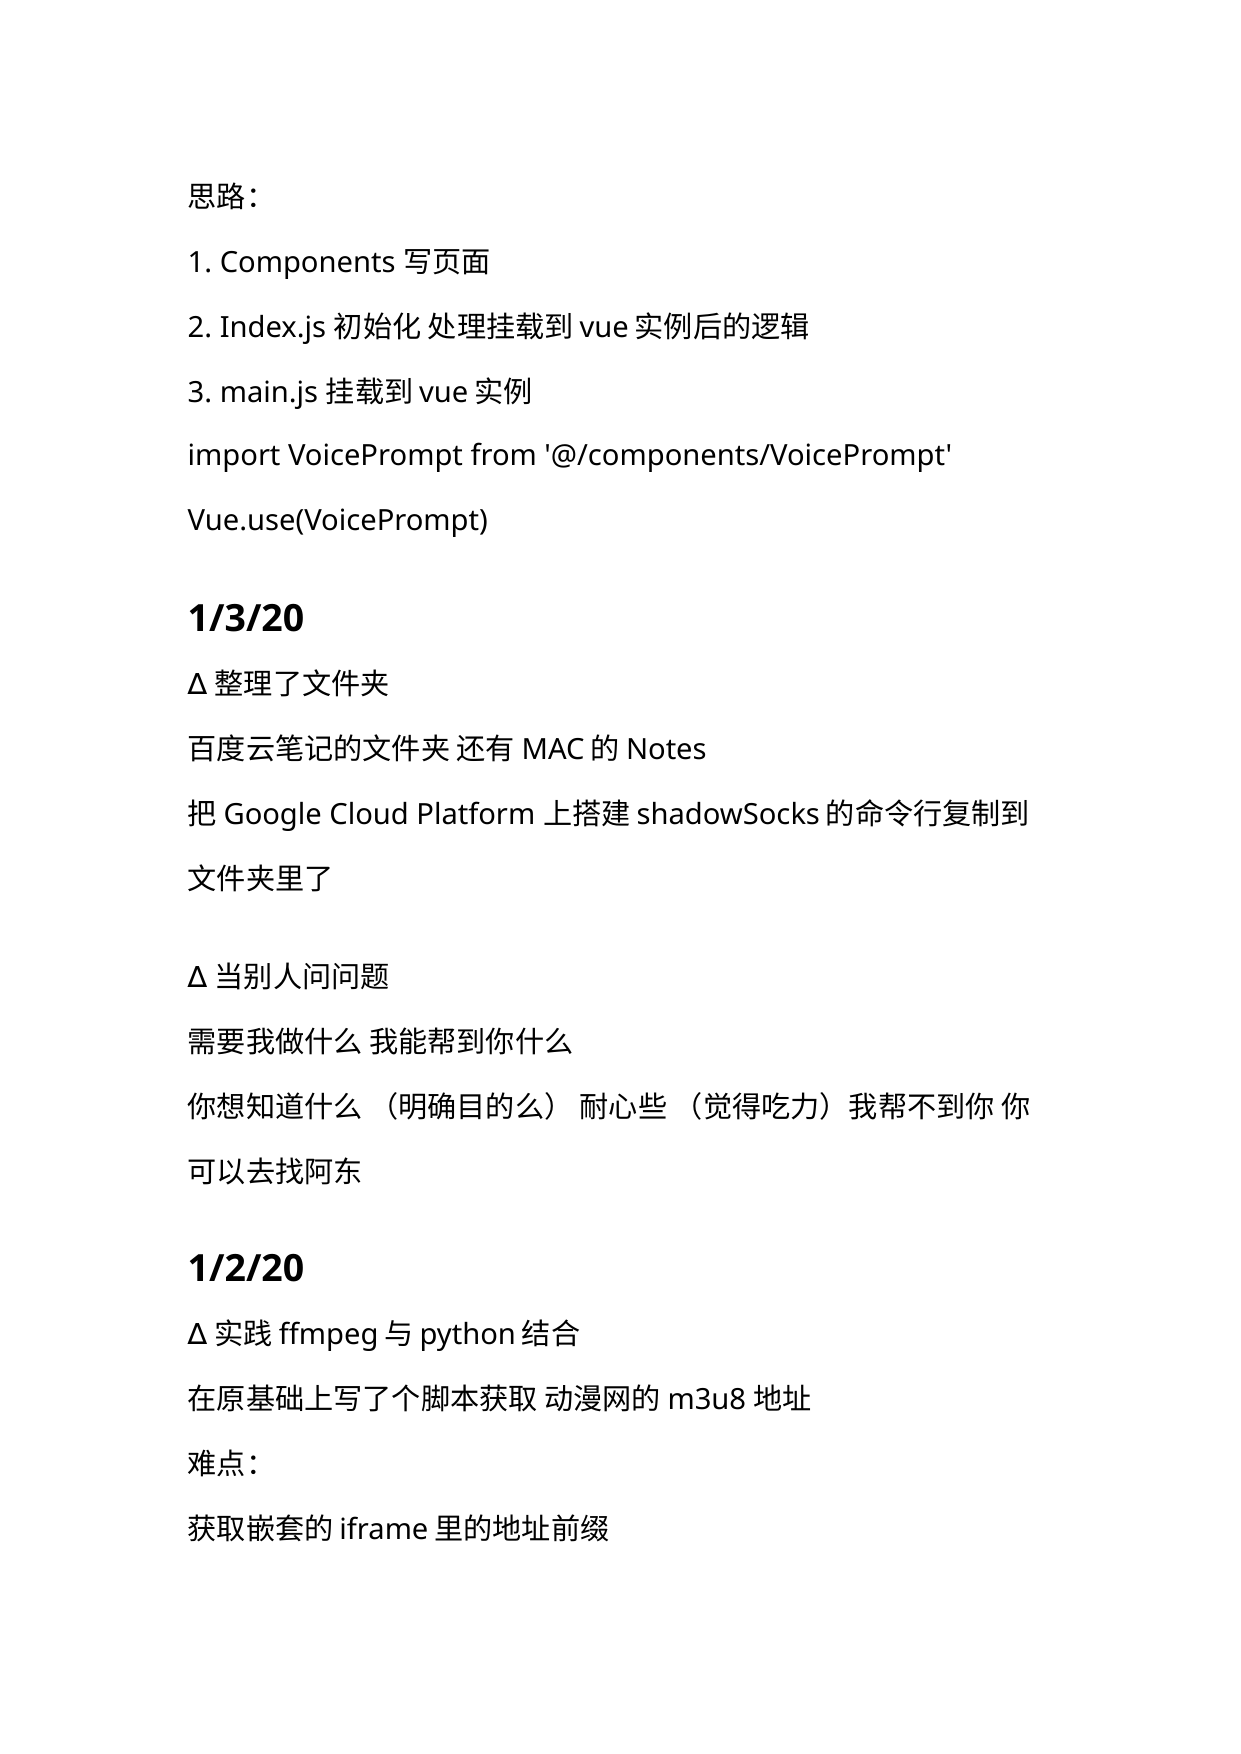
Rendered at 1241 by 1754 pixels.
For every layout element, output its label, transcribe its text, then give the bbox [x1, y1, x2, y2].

list import VoicePrompt from '@/components/VoicePrompt' [187, 422, 1053, 487]
text 思路： [187, 162, 1053, 227]
list Index.js 初始化 处理挂载到vue实例后的逻辑 [187, 292, 1053, 357]
text 获取嵌套的iframe里的地址前缀 [187, 1494, 1053, 1559]
text ∆ 整理了文件夹 [187, 649, 1053, 714]
text 1/2/20 [187, 1234, 1053, 1299]
text 难点： [187, 1429, 1053, 1494]
text 百度云笔记的文件夹 还有 MAC的 Notes [187, 714, 1053, 779]
text 1/3/20 [187, 584, 1053, 649]
text ∆ 当别人问问题 [187, 942, 1053, 1007]
text 需要我做什么 我能帮到你什么 [187, 1007, 1053, 1072]
text 在原基础上写了个脚本获取 动漫网的 m3u8 地址 [187, 1364, 1053, 1429]
text 你想知道什么 （明确目的么） 耐心些 （觉得吃力）我帮不到你 你可以去找阿东 [187, 1072, 1053, 1202]
list main.js 挂载到vue实例 [187, 357, 1053, 422]
list Vue.use(VoicePrompt) [187, 487, 1053, 552]
list Components 写页面 [187, 227, 1053, 292]
text ∆ 实践ffmpeg与python结合 [187, 1299, 1053, 1364]
text 把 Google Cloud Platform 上搭建shadowSocks的命令行复制到文件夹里了 [187, 779, 1053, 909]
